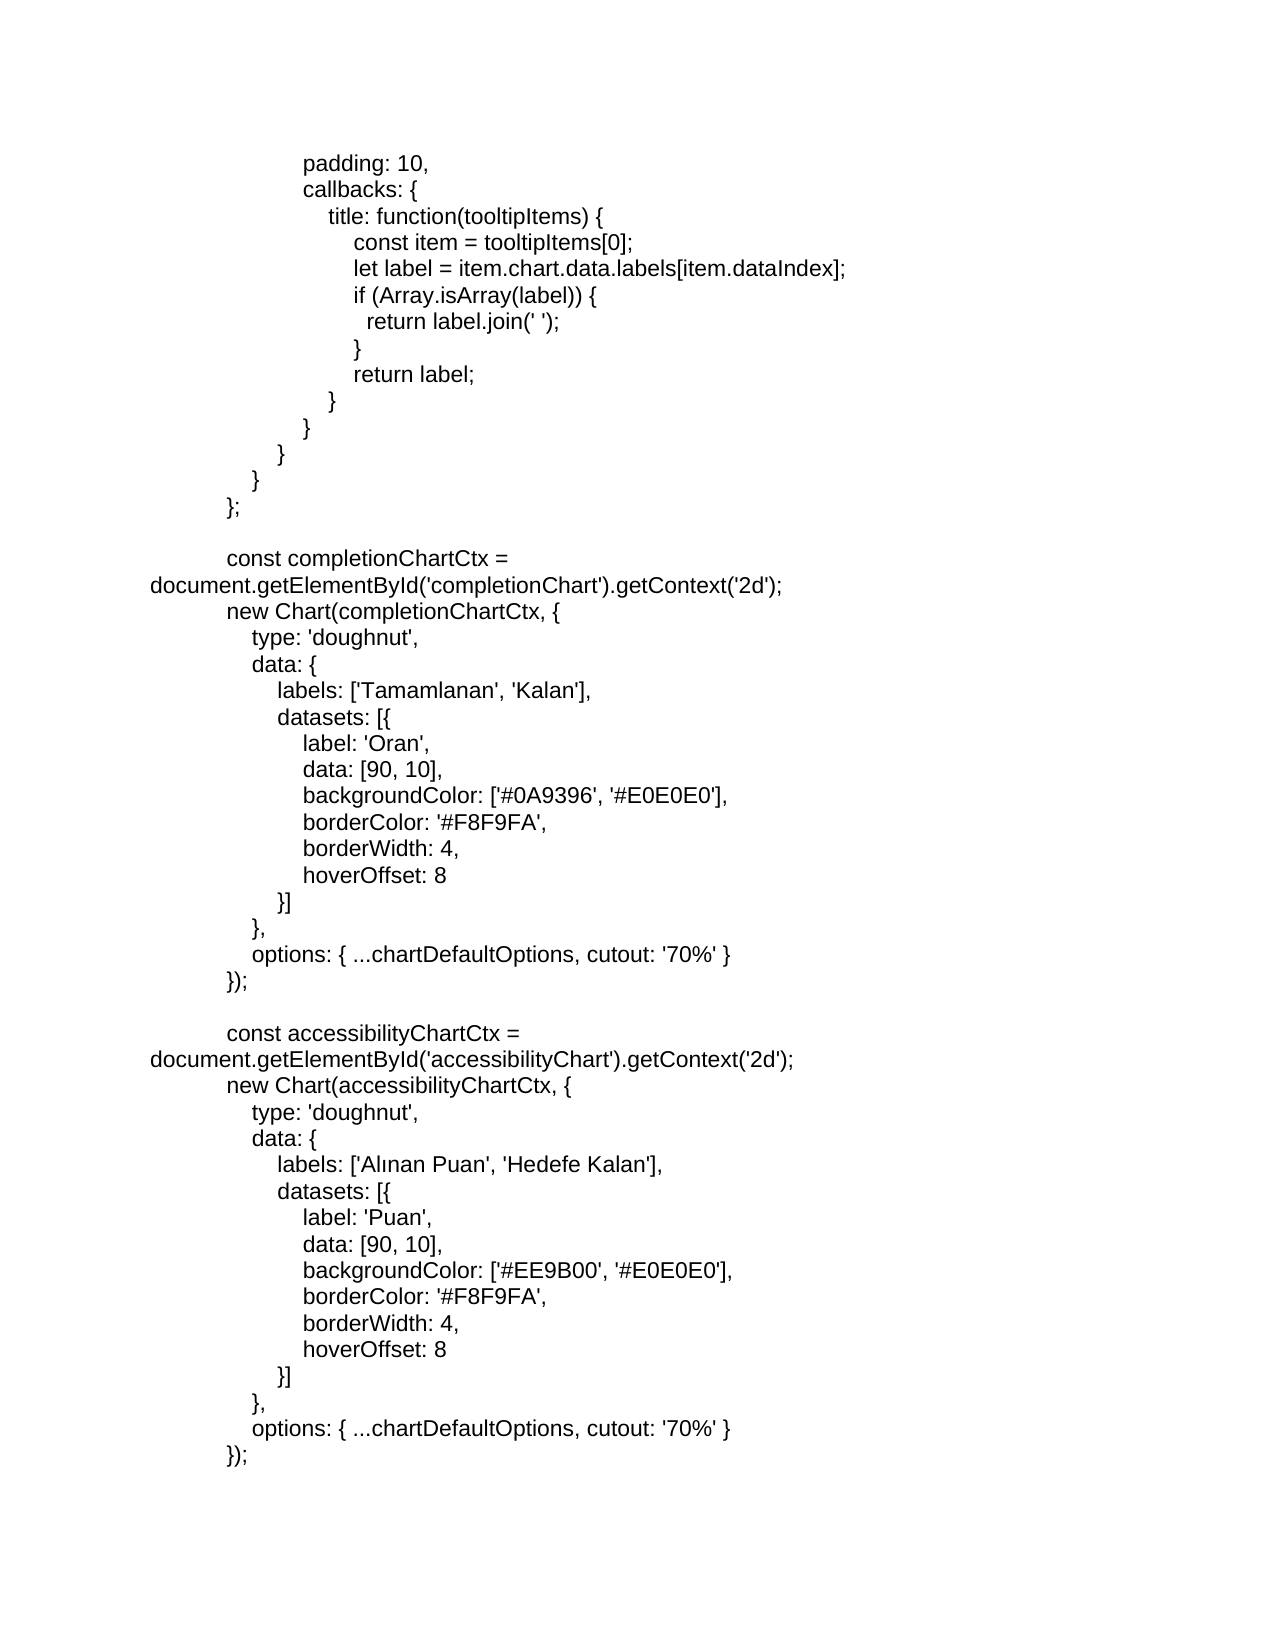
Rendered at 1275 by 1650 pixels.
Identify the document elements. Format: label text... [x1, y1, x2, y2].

text type: 'doughnut', [150, 624, 1125, 651]
text }] [150, 1362, 1125, 1389]
text } [150, 413, 1125, 440]
text } [150, 387, 1125, 413]
text datasets: [{ [150, 1178, 1125, 1204]
text }); [150, 967, 1125, 993]
text }] [150, 888, 1125, 914]
text } [150, 334, 1125, 361]
text borderColor: '#F8F9FA', [150, 809, 1125, 835]
text borderColor: '#F8F9FA', [150, 1283, 1125, 1309]
text data: [90, 10], [150, 1231, 1125, 1257]
text data: { [150, 651, 1125, 677]
text title: function(tooltipItems) { [150, 203, 1125, 229]
text padding: 10, [150, 150, 1125, 176]
text borderWidth: 4, [150, 835, 1125, 862]
text }, [150, 914, 1125, 941]
text options: { ...chartDefaultOptions, cutout: '70%' } [150, 1415, 1125, 1441]
text } [150, 440, 1125, 466]
text labels: ['Alınan Puan', 'Hedefe Kalan'], [150, 1151, 1125, 1178]
text const item = tooltipItems[0]; [150, 229, 1125, 255]
text new Chart(completionChartCtx, { [150, 598, 1125, 624]
text }); [150, 1441, 1125, 1468]
text data: { [150, 1125, 1125, 1151]
text backgroundColor: ['#0A9396', '#E0E0E0'], [150, 782, 1125, 809]
text label: 'Oran', [150, 730, 1125, 756]
text new Chart(accessibilityChartCtx, { [150, 1072, 1125, 1099]
text labels: ['Tamamlanan', 'Kalan'], [150, 677, 1125, 703]
text const accessibilityChartCtx = document.getElementById('accessibilityChart').getContext('2d'); [150, 1020, 1125, 1072]
text backgroundColor: ['#EE9B00', '#E0E0E0'], [150, 1257, 1125, 1283]
text if (Array.isArray(label)) { [150, 282, 1125, 308]
text options: { ...chartDefaultOptions, cutout: '70%' } [150, 941, 1125, 967]
text type: 'doughnut', [150, 1099, 1125, 1125]
text datasets: [{ [150, 703, 1125, 730]
text label: 'Puan', [150, 1204, 1125, 1231]
text const completionChartCtx = document.getElementById('completionChart').getContext('2d'); [150, 545, 1125, 598]
text } [150, 466, 1125, 493]
text callbacks: { [150, 176, 1125, 203]
text let label = item.chart.data.labels[item.dataIndex]; [150, 255, 1125, 282]
text data: [90, 10], [150, 756, 1125, 782]
text }; [150, 493, 1125, 519]
text borderWidth: 4, [150, 1309, 1125, 1336]
text }, [150, 1389, 1125, 1415]
text hoverOffset: 8 [150, 1336, 1125, 1362]
text return label.join(' '); [150, 308, 1125, 334]
text return label; [150, 361, 1125, 387]
text hoverOffset: 8 [150, 862, 1125, 888]
